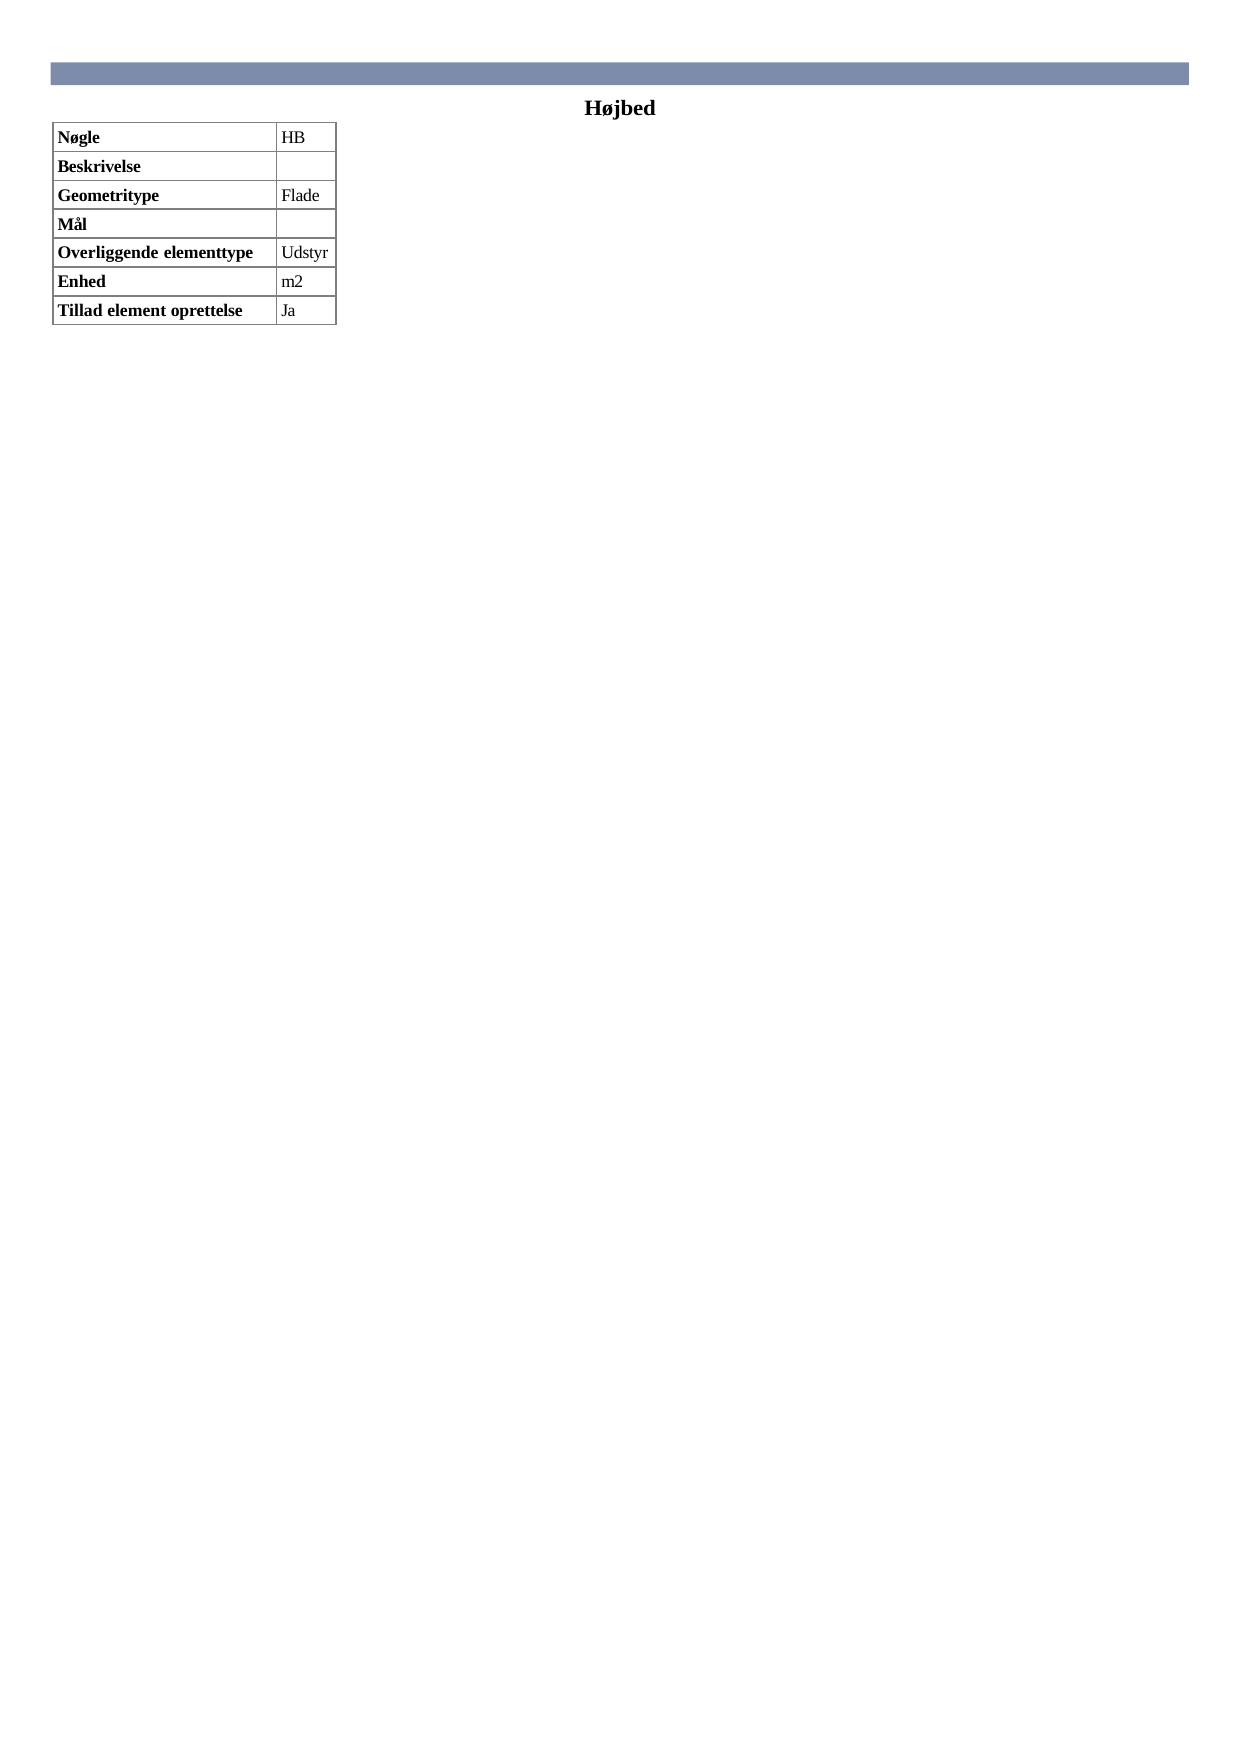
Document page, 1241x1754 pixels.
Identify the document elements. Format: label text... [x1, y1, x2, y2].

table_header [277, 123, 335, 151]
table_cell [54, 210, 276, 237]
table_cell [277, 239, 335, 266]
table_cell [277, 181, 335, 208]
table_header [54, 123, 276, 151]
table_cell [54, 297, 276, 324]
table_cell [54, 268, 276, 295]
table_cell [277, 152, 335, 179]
text Højbed [53, 94, 1187, 120]
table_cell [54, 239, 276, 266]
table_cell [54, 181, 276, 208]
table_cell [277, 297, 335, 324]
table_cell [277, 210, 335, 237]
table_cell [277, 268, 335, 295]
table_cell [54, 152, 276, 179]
